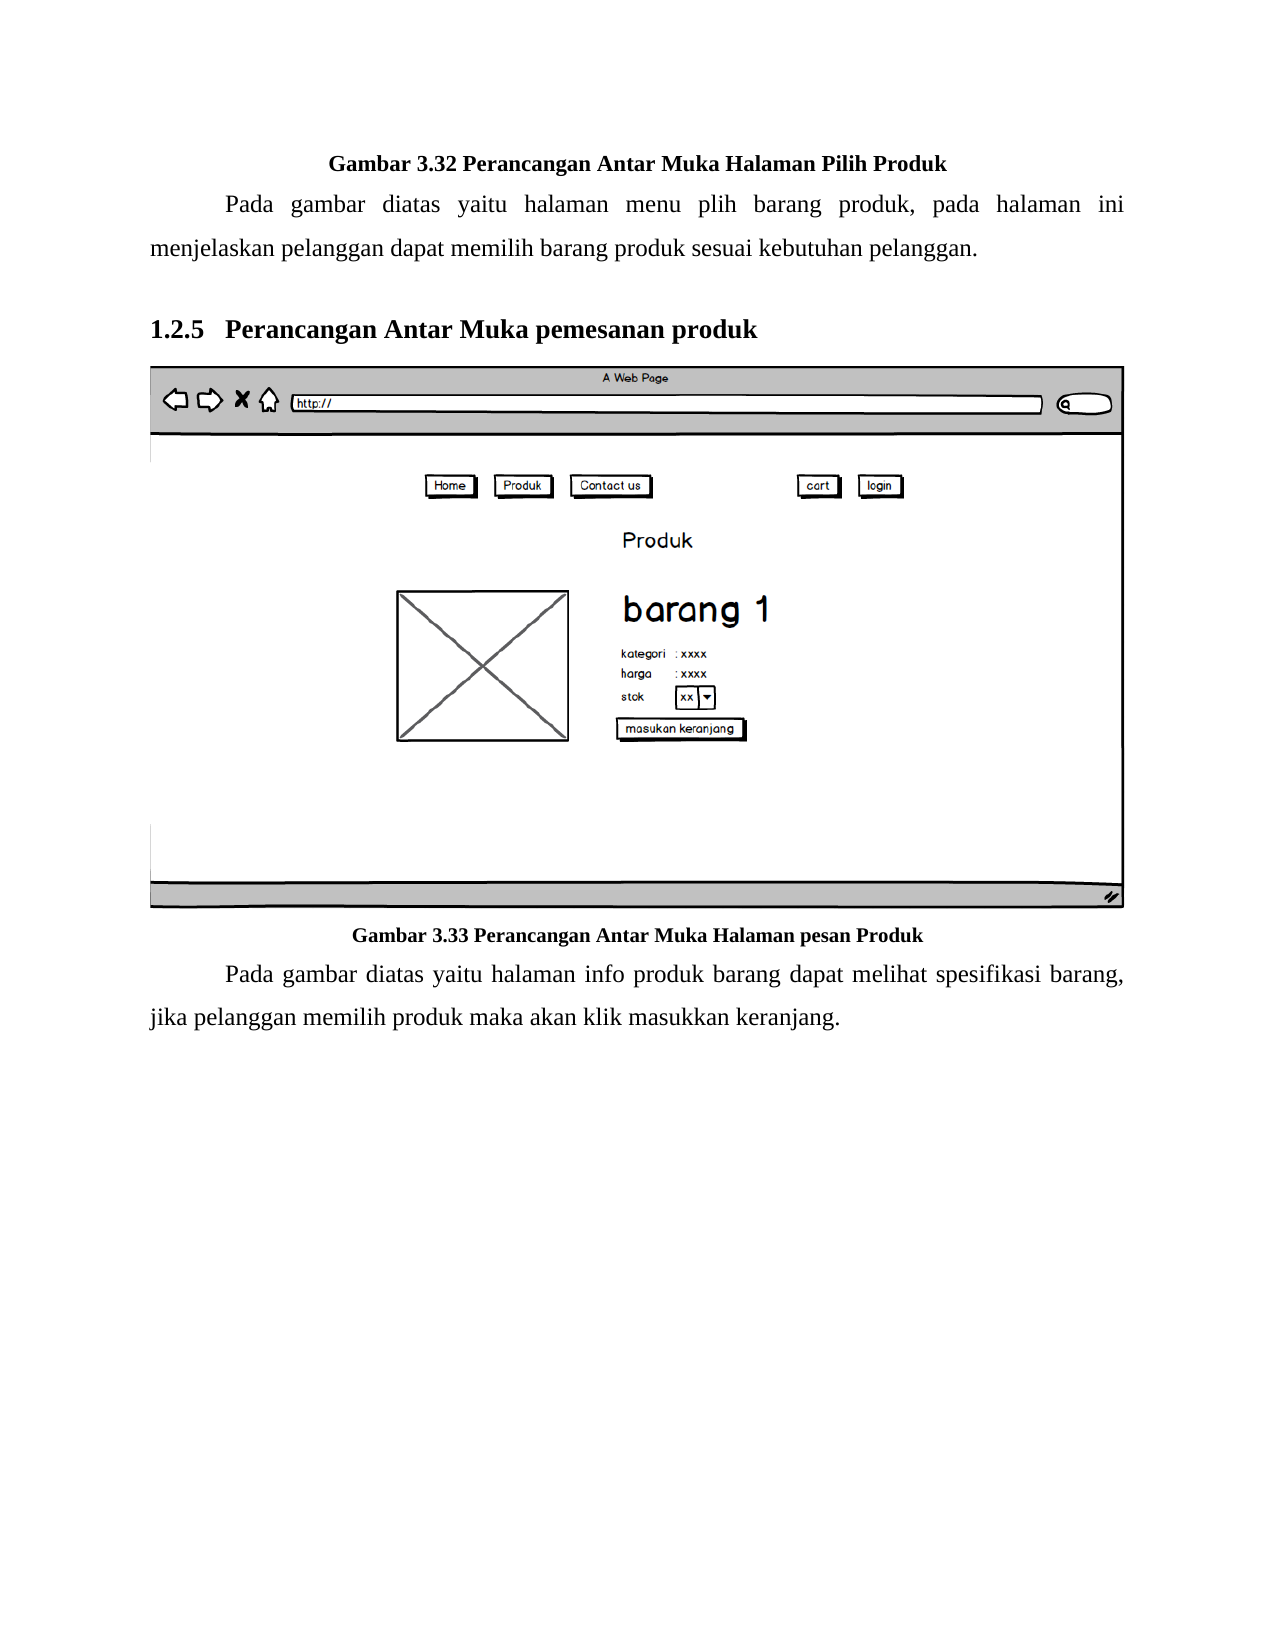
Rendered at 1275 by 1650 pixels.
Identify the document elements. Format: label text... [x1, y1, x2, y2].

text Pada gambar diatas yaitu halaman menu plih barang produk, pada halaman ini menjelaskan pelanggan dapat memilih barang produk sesuai kebutuhan pelanggan. [150, 189, 1125, 261]
text Pada gambar diatas yaitu halaman info produk barang dapat melihat spesifikasi barang, jika pelanggan memilih produk maka akan klik masukkan keranjang. [150, 959, 1125, 1031]
picture [150, 366, 1125, 909]
subtitle Perancangan Antar Muka pemesanan produk [150, 313, 1125, 344]
